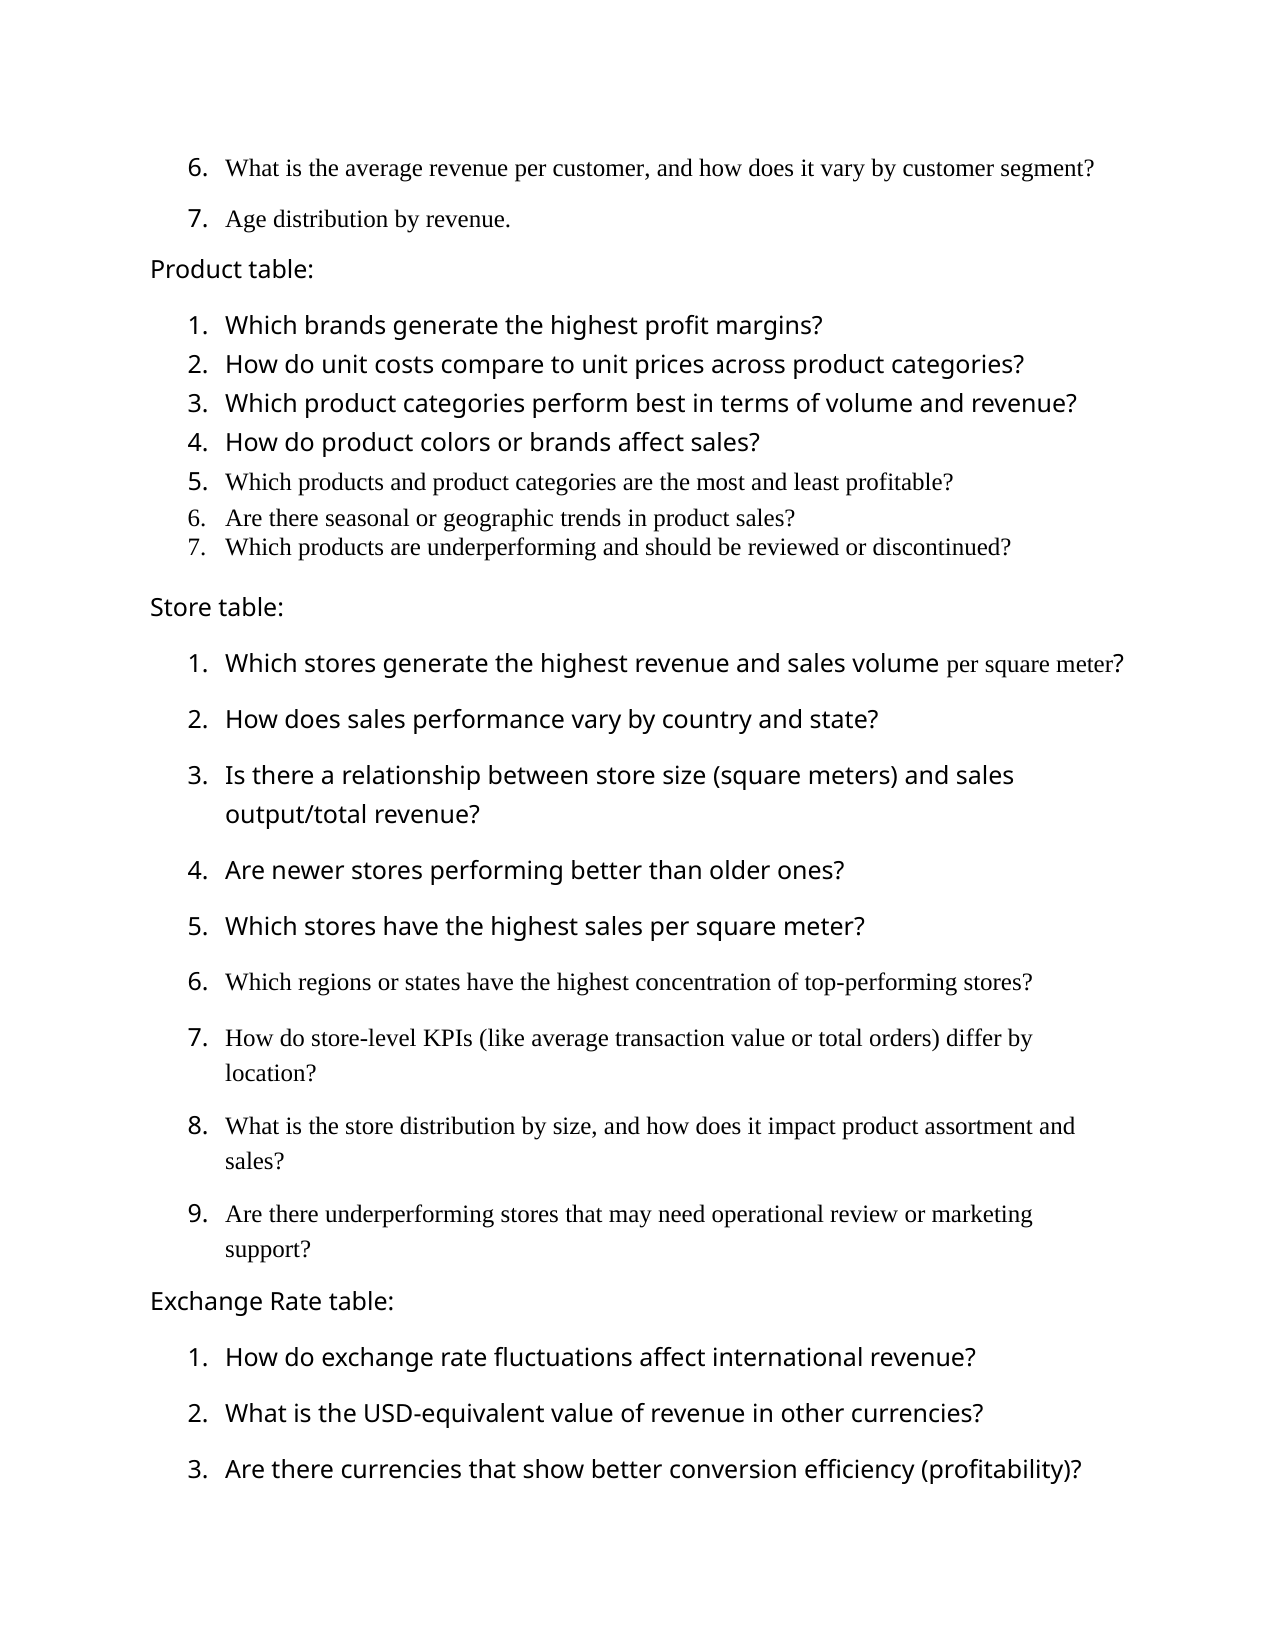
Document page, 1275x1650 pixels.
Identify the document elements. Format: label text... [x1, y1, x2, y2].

list How do store-level KPIs (like average transaction value or total orders) differ by location? [187, 1020, 1125, 1087]
list How do product colors or brands affect sales? [187, 425, 1125, 459]
text Product table: [150, 251, 1125, 286]
text Store table: [150, 590, 1125, 624]
list Which regions or states have the highest concentration of top-performing stores? [187, 964, 1125, 998]
list Age distribution by revenue. [187, 201, 1125, 235]
list Are there underperforming stores that may need operational review or marketing support? [187, 1196, 1125, 1263]
list What is the USD-equivalent value of revenue in other currencies? [187, 1396, 1125, 1429]
list How do exchange rate fluctuations affect international revenue? [187, 1340, 1125, 1374]
list What is the store distribution by size, and how does it impact product assortment and sales? [187, 1108, 1125, 1175]
list Are there seasonal or geographic trends in product sales? [187, 503, 1125, 532]
list Which products and product categories are the most and least profitable? [187, 464, 1125, 498]
list Which product categories perform best in terms of volume and revenue? [187, 386, 1125, 420]
list How does sales performance vary by country and state? [187, 701, 1125, 736]
list Which brands generate the highest profit margins? [187, 307, 1125, 341]
text Exchange Rate table: [150, 1284, 1125, 1318]
list How do unit costs compare to unit prices across product categories? [187, 346, 1125, 381]
list Which stores have the highest sales per square meter? [187, 908, 1125, 942]
list What is the average revenue per customer, and how does it vary by customer segment? [187, 150, 1125, 184]
list Which products are underperforming and should be reviewed or discontinued? [187, 532, 1125, 561]
list Which stores generate the highest revenue and sales volume per square meter? [187, 646, 1125, 680]
list Are there currencies that show better conversion efficiency (profitability)? [187, 1451, 1125, 1485]
list Is there a relationship between store size (square meters) and sales output/total revenue? [187, 757, 1125, 831]
list Are newer stores performing better than older ones? [187, 852, 1125, 886]
